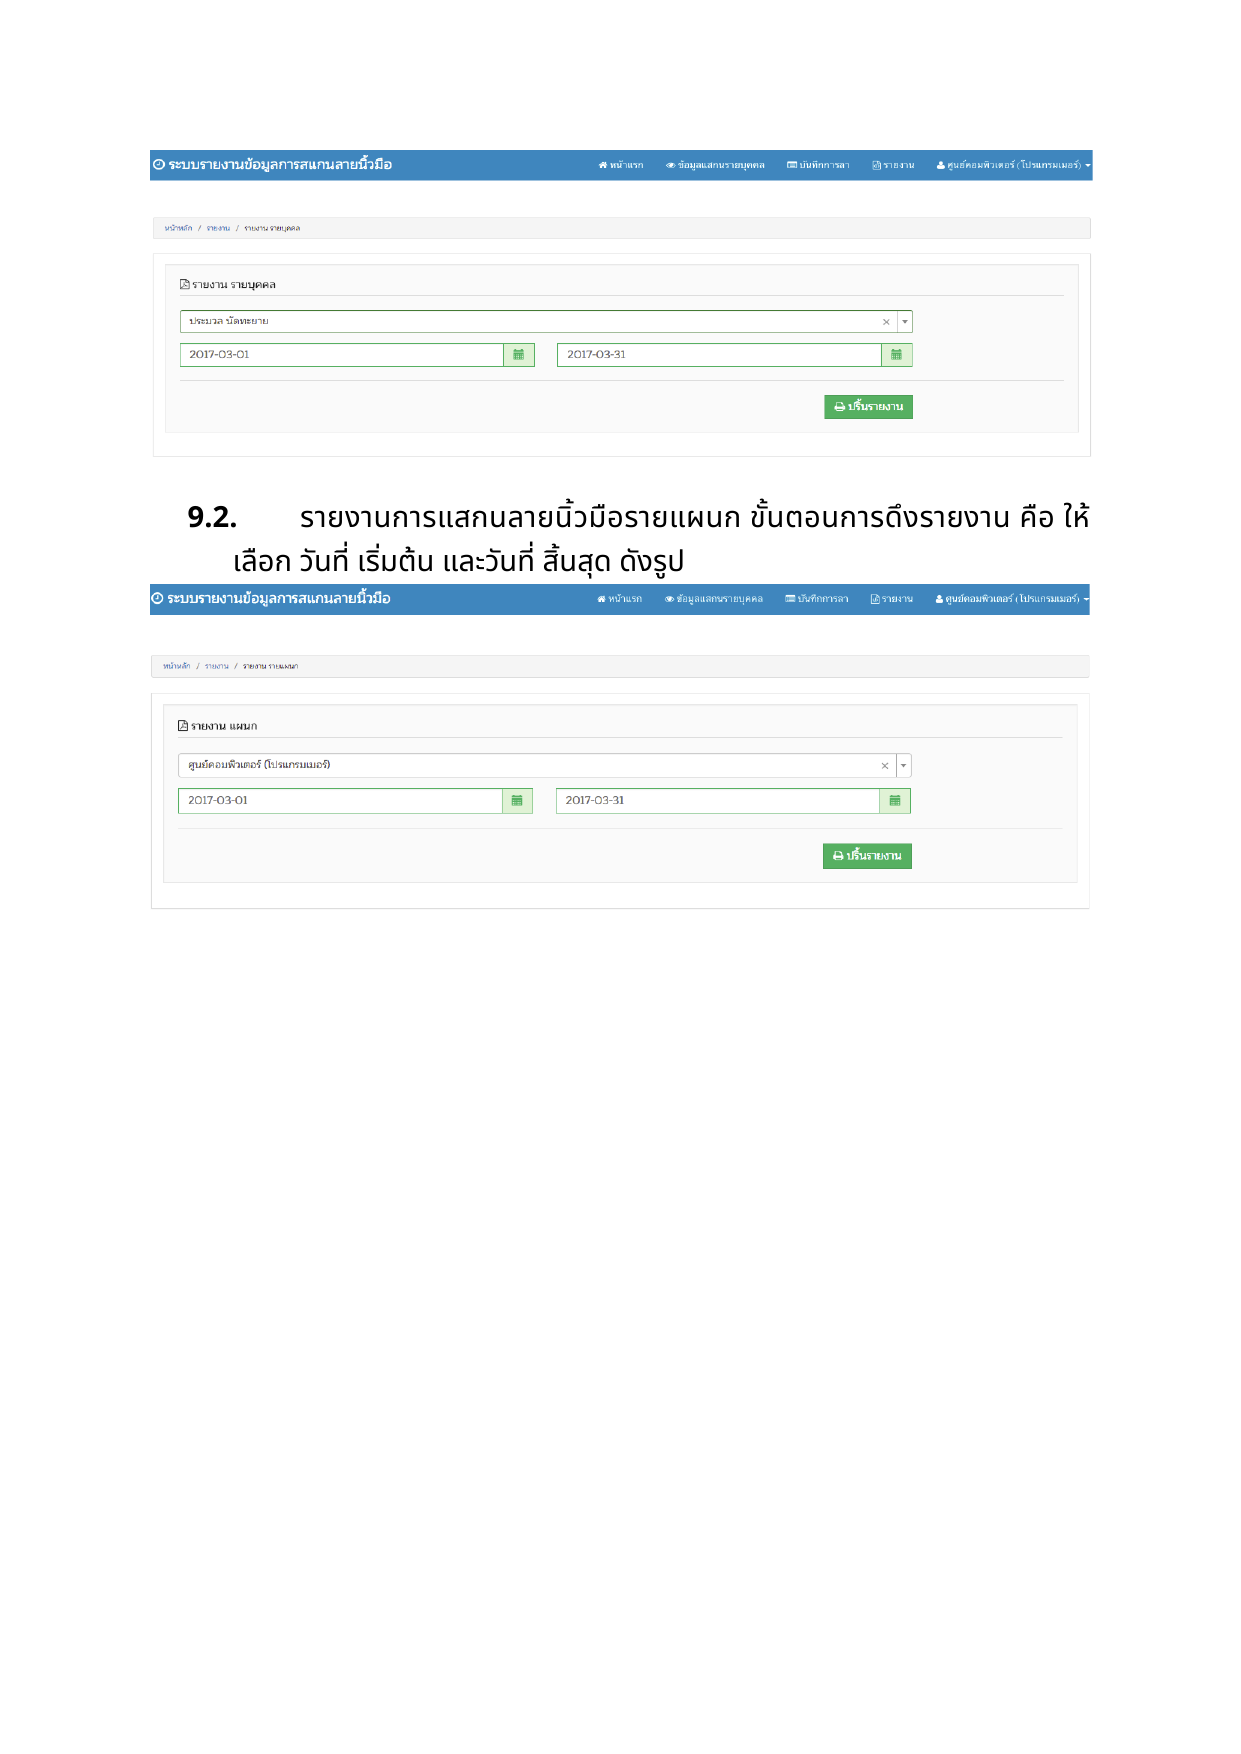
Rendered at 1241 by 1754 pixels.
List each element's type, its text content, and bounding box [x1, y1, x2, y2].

picture [150, 150, 1093, 457]
picture [150, 584, 1090, 910]
list รายงานการแสกนลายนิ้วมือรายแผนก ขั้นตอนการดึงรายงาน คือ ให้เลือก วันที่ เริ่มต้น และวันที่ สิ้นสุด ดังรูป [187, 496, 1090, 584]
